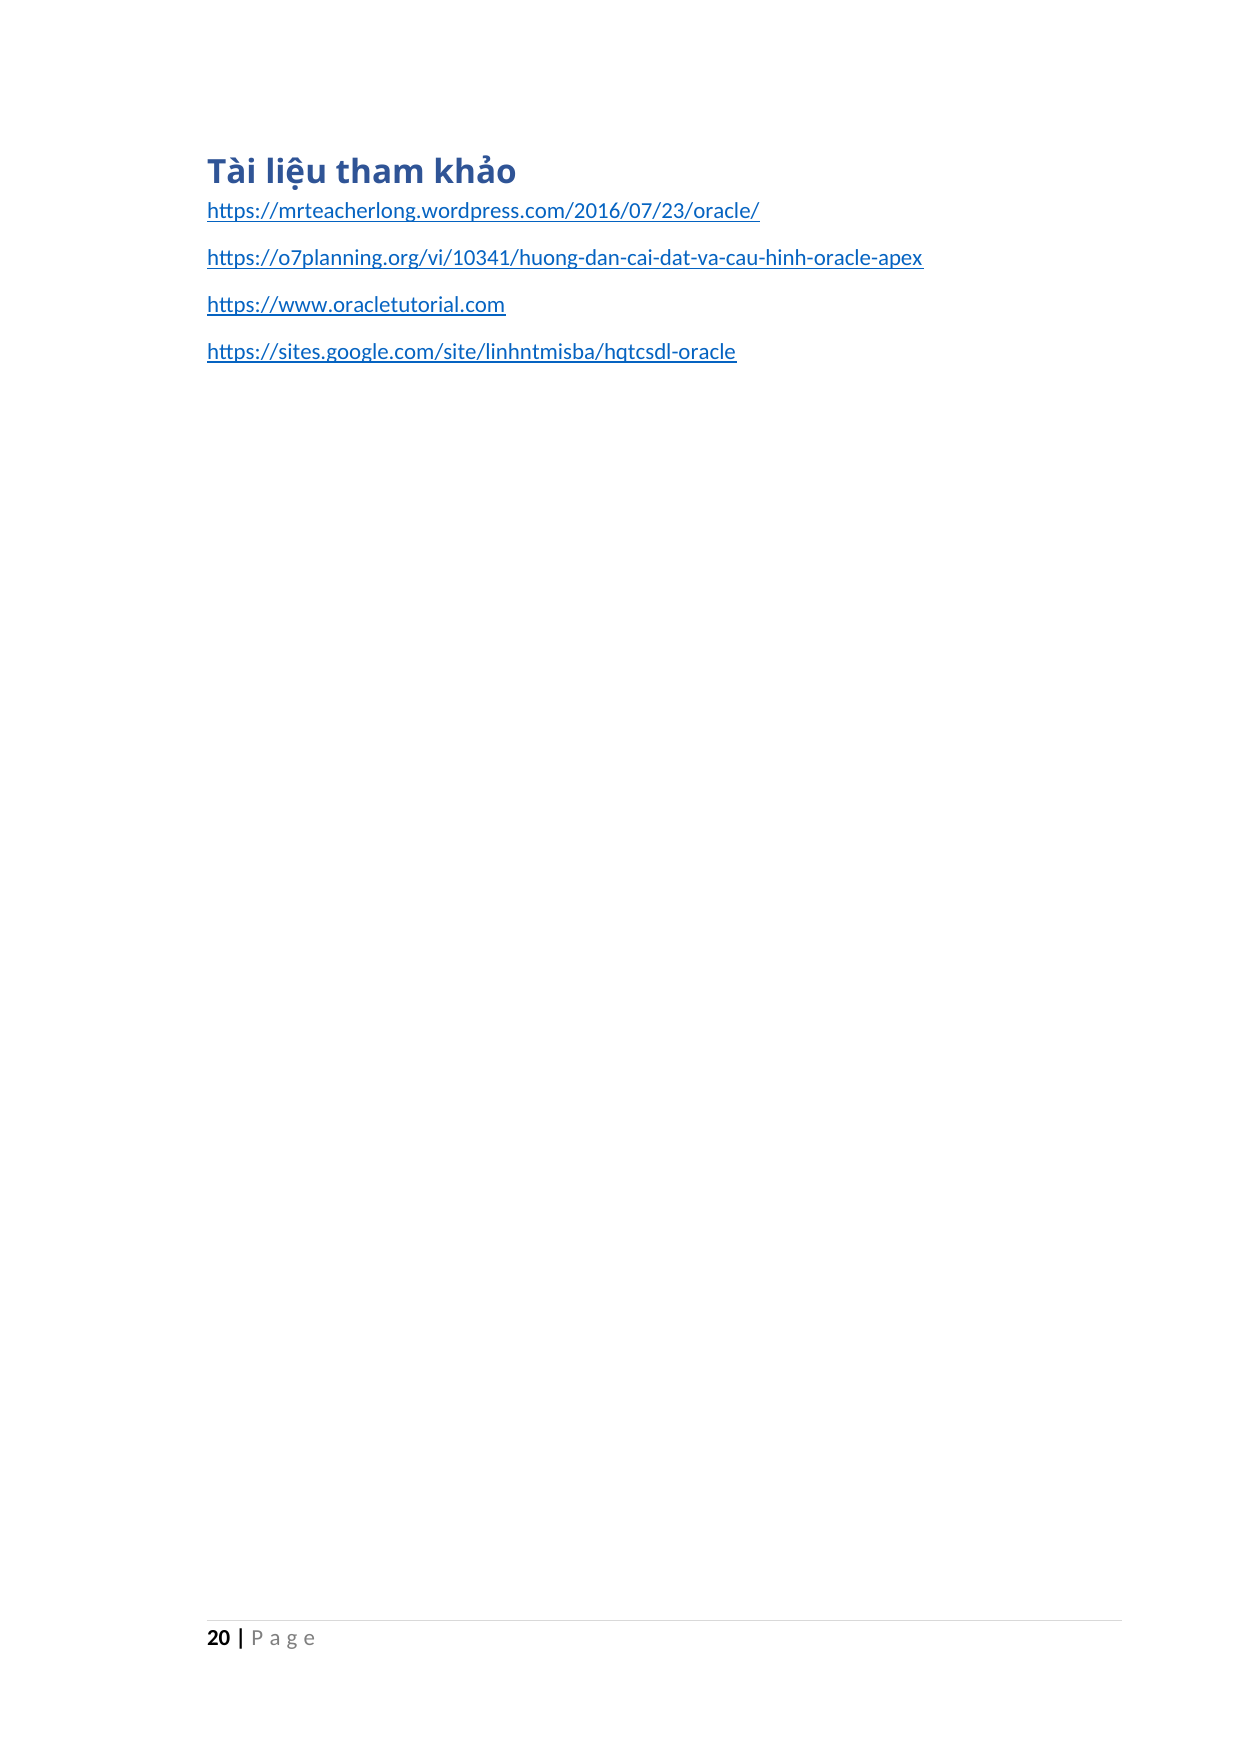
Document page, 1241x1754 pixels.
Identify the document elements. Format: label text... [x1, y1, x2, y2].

text https://www.oracletutorial.com [207, 290, 1122, 318]
subtitle Tài liệu tham khảo [207, 148, 1122, 193]
text https://sites.google.com/site/linhntmisba/hqtcsdl-oracle [207, 337, 1122, 365]
text https://o7planning.org/vi/10341/huong-dan-cai-dat-va-cau-hinh-oracle-apex [207, 243, 1122, 272]
text https://mrteacherlong.wordpress.com/2016/07/23/oracle/ [207, 197, 1122, 225]
